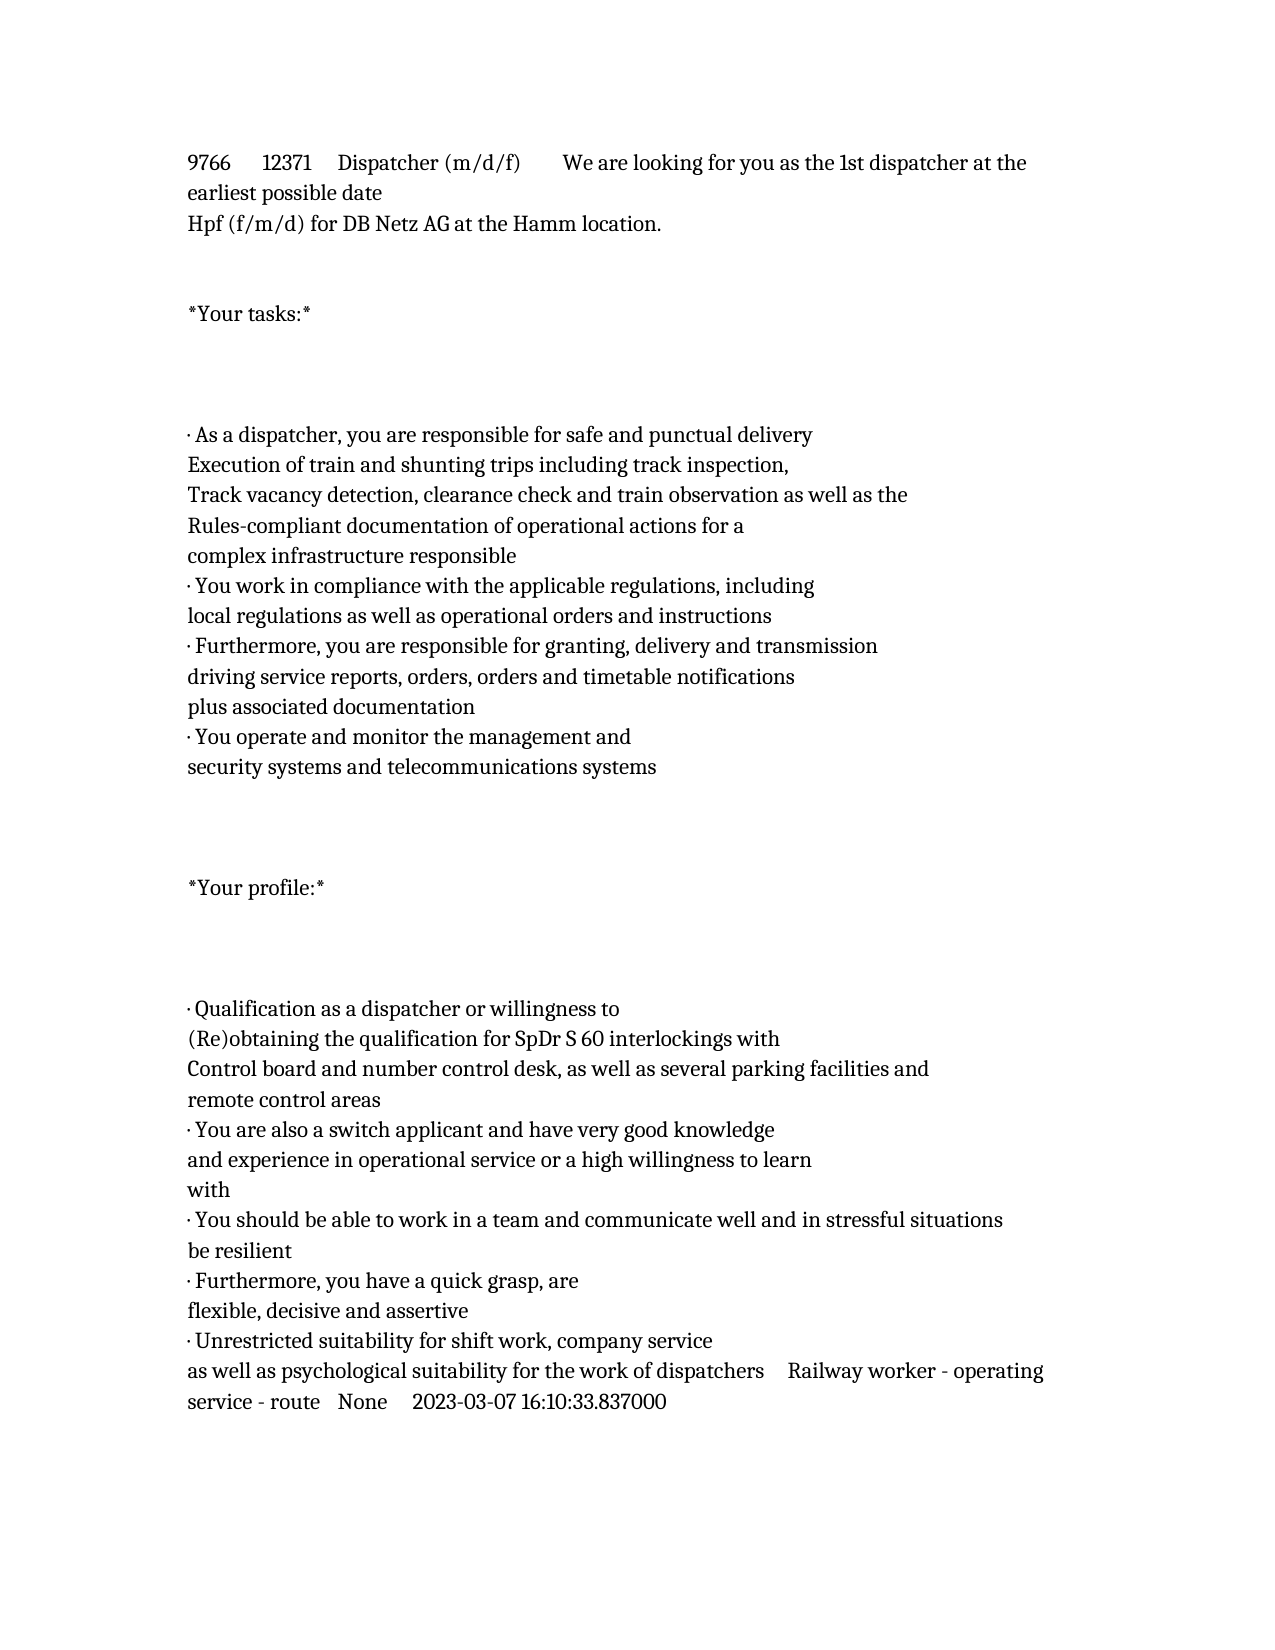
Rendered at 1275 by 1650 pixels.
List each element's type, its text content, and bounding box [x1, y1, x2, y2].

text 9766 12371 Dispatcher (m/d/f) We are looking for you as the 1st dispatcher at the earliest possible date Hpf (f/m/d) for DB Netz AG at the Hamm location. *Your tasks:* · As a dispatcher, you are responsible for safe and punctual delivery Execution of train and shunting trips including track inspection, Track vacancy detection, clearance check and train observation as well as the Rules-compliant documentation of operational actions for a complex infrastructure responsible · You work in compliance with the applicable regulations, including local regulations as well as operational orders and instructions · Furthermore, you are responsible for granting, delivery and transmission driving service reports, orders, orders and timetable notifications plus associated documentation · You operate and monitor the management and security systems and telecommunications systems *Your profile:* · Qualification as a dispatcher or willingness to (Re)obtaining the qualification for SpDr S 60 interlockings with Control board and number control desk, as well as several parking facilities and remote control areas · You are also a switch applicant and have very good knowledge and experience in operational service or a high willingness to learn with · You should be able to work in a team and communicate well and in stressful situations be resilient · Furthermore, you have a quick grasp, are flexible, decisive and assertive · Unrestricted suitability for shift work, company service as well as psychological suitability for the work of dispatchers Railway worker - operating service - route None 2023-03-07 16:10:33.837000 [187, 150, 1087, 1445]
